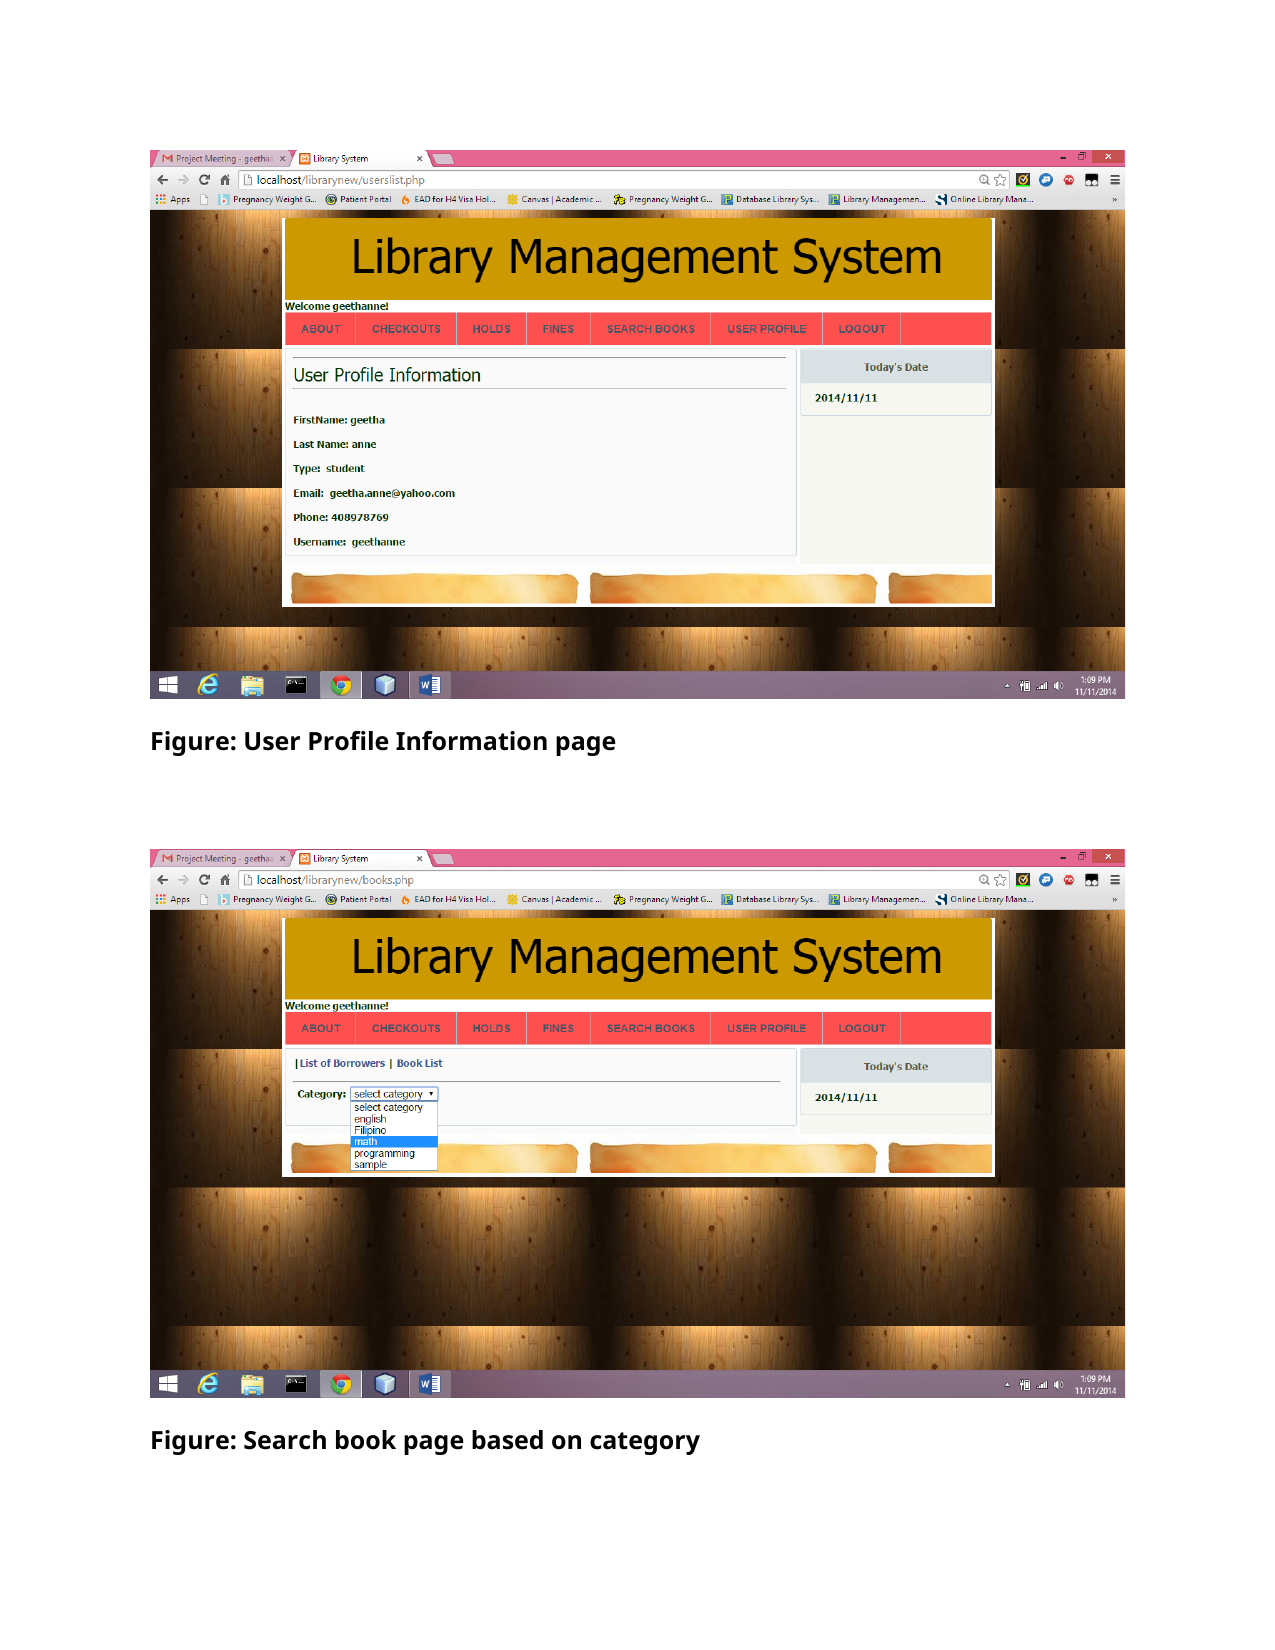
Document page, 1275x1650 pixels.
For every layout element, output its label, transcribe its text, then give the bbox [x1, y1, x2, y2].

picture [150, 150, 1125, 699]
text Figure: Search book page based on category [150, 1423, 1125, 1457]
picture [150, 849, 1125, 1398]
text Figure: User Profile Information page [150, 723, 1125, 757]
